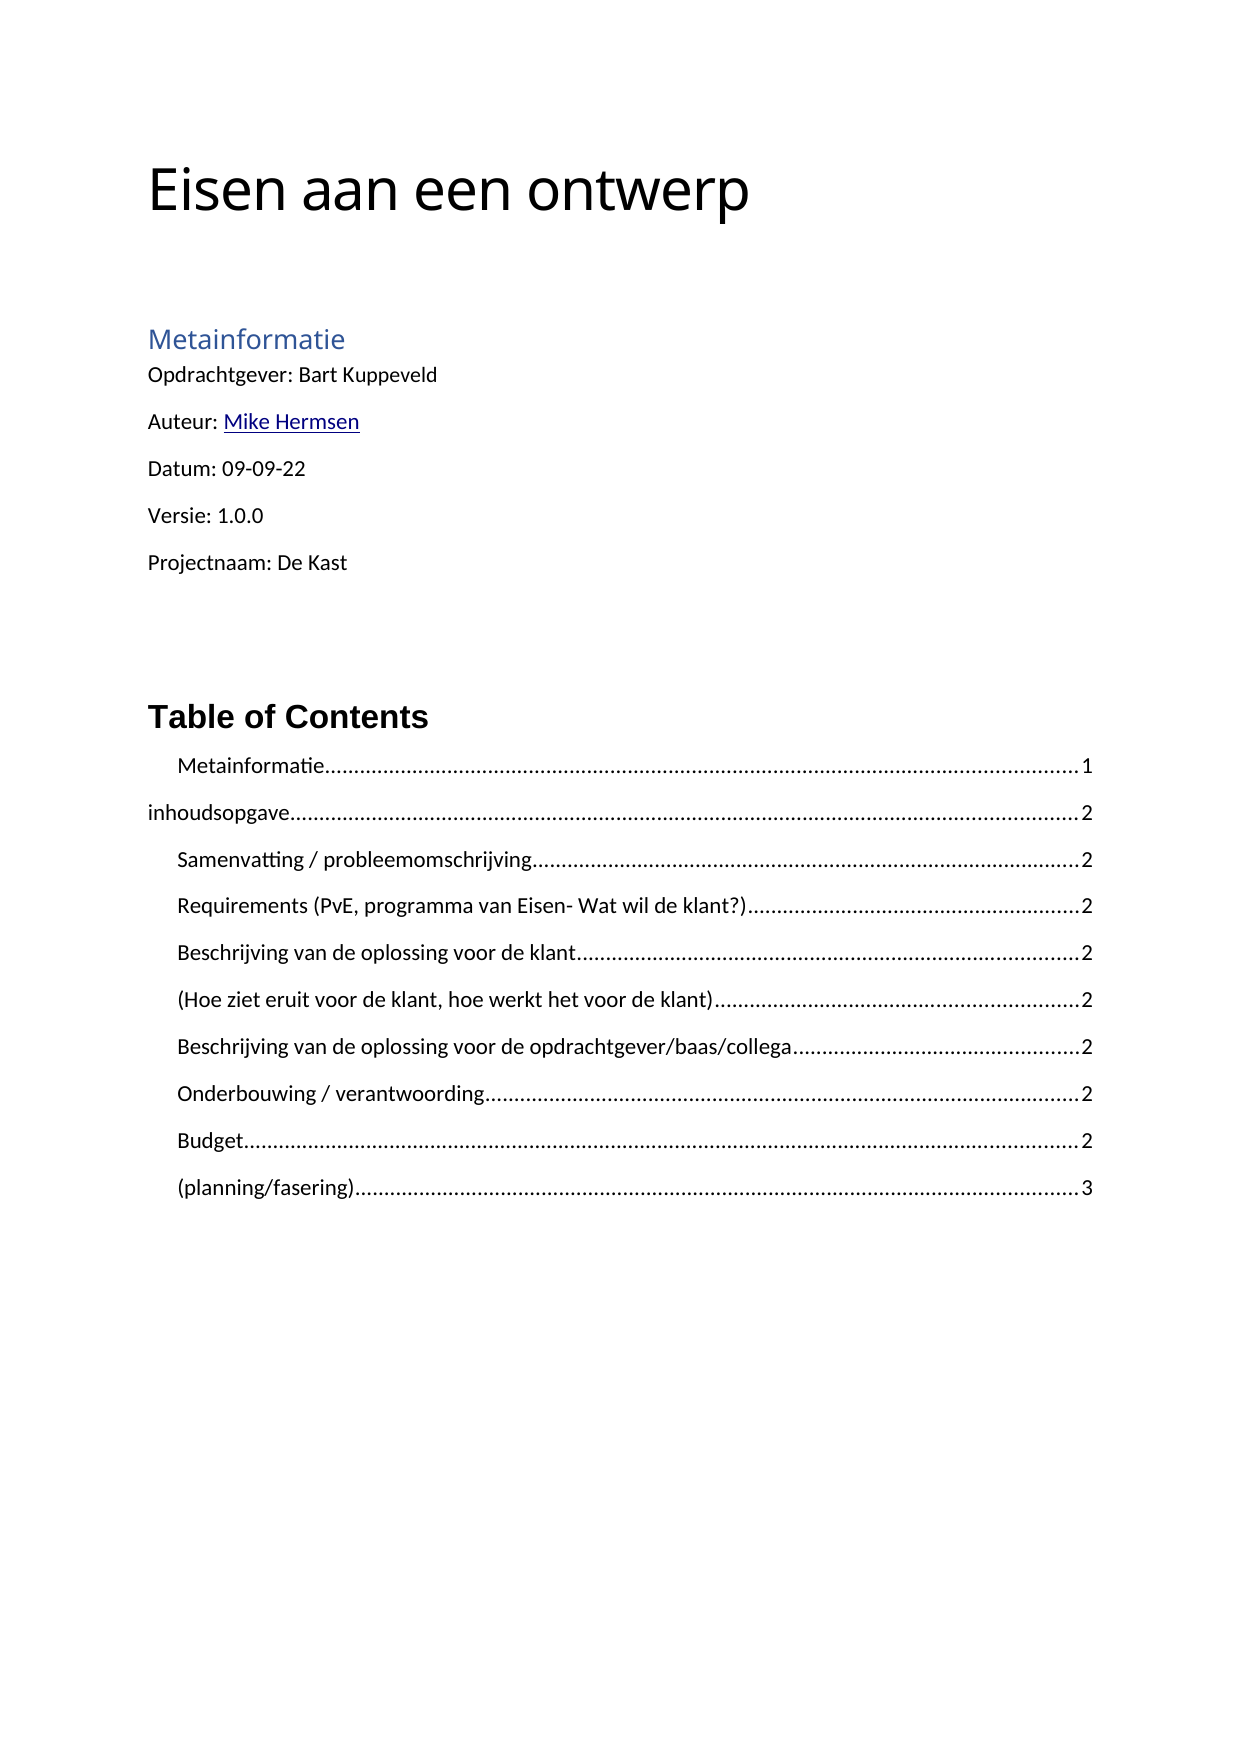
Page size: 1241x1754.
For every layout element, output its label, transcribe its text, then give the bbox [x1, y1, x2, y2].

subtitle Metainformatie [148, 321, 1093, 358]
title Eisen aan een ontwerp [148, 148, 1093, 227]
text Auteur: Mike Hermsen [148, 407, 1093, 436]
text Opdrachtgever: Bart Kuppeveld [148, 361, 1093, 389]
text Projectnaam: De Kast [148, 548, 1093, 576]
text Datum: 09-09-22 [148, 454, 1093, 482]
text Versie: 1.0.0 [148, 501, 1093, 529]
